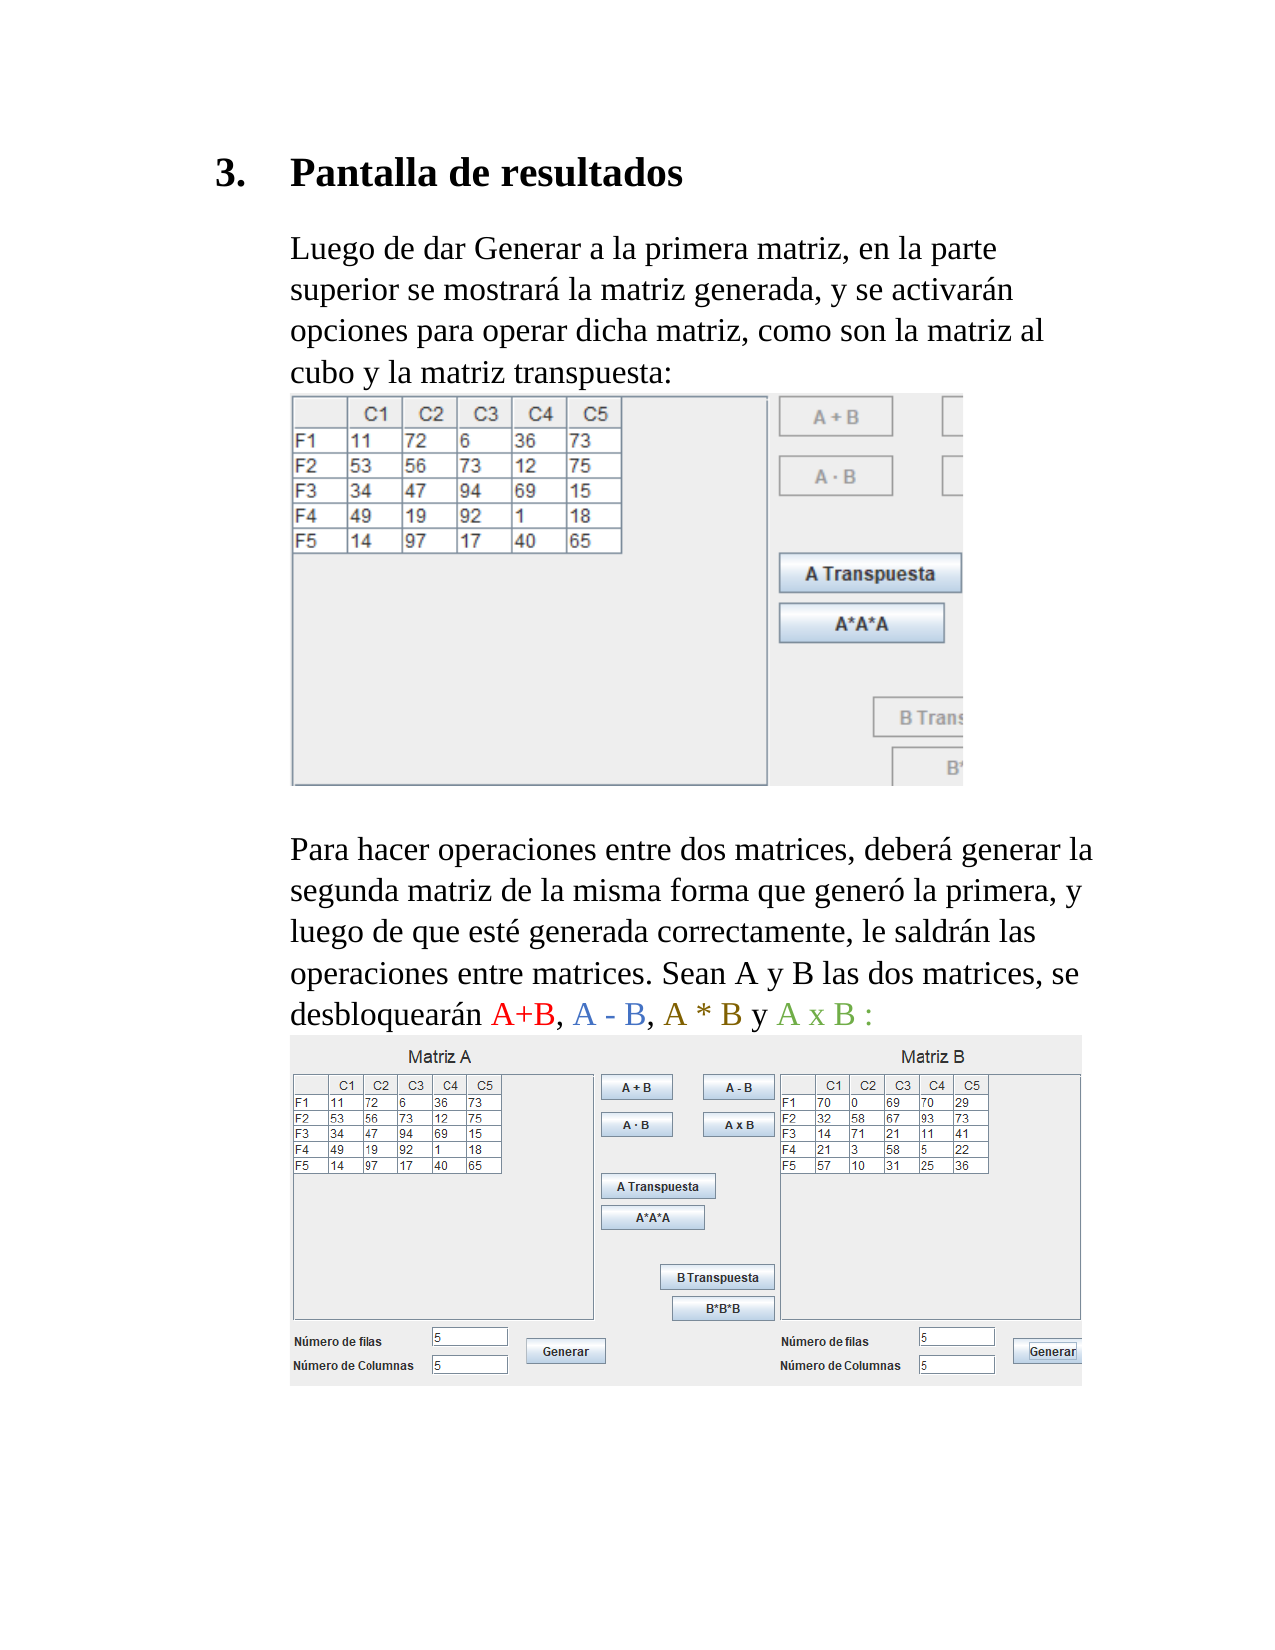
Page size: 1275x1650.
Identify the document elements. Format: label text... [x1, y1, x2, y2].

list Pantalla de resultados [215, 148, 1098, 226]
list Luego de dar Generar a la primera matriz, en la parte superior se mostrará la matriz generada, y se activarán opciones para operar dicha matriz, como son la matriz al cubo y la matriz transpuesta: [290, 228, 1098, 390]
list Para hacer operaciones entre dos matrices, deberá generar la segunda matriz de la misma forma que generó la primera, y luego de que esté generada correctamente, le saldrán las operaciones entre matrices. Sean A y B las dos matrices, se desbloquearán A+B, A - B, A * B y A x B : [290, 829, 1098, 1033]
picture [289, 1035, 1082, 1386]
picture [289, 393, 964, 786]
